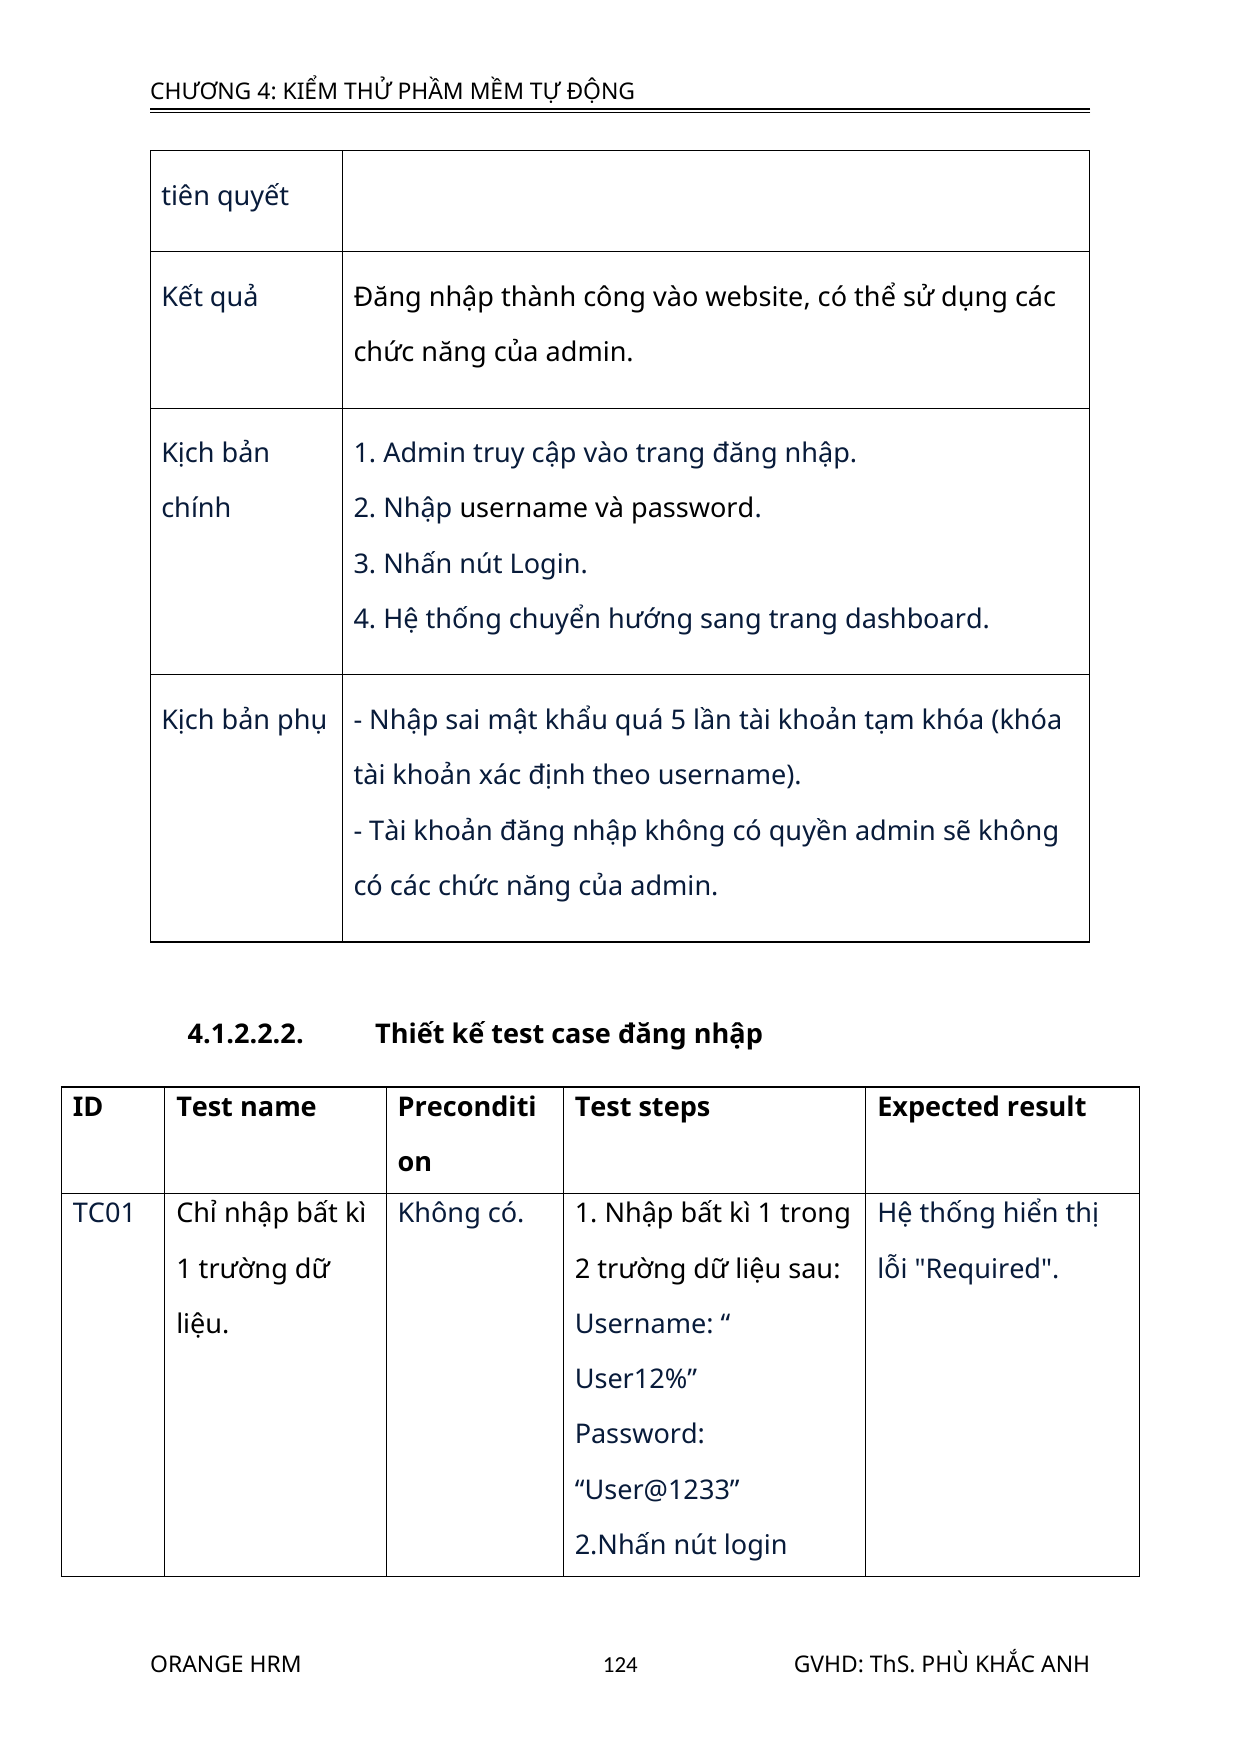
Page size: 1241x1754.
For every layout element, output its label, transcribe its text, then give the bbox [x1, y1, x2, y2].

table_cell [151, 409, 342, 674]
list Thiết kế test case đăng nhập [187, 1014, 1090, 1051]
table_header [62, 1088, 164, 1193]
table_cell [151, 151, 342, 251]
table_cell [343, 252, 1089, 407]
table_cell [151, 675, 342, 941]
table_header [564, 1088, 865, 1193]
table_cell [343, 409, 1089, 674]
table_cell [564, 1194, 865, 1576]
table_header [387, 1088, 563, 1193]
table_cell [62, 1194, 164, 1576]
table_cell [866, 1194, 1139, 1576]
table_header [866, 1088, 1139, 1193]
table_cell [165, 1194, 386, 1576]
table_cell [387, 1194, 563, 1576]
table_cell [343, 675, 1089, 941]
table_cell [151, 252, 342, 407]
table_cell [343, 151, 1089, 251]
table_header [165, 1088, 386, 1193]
